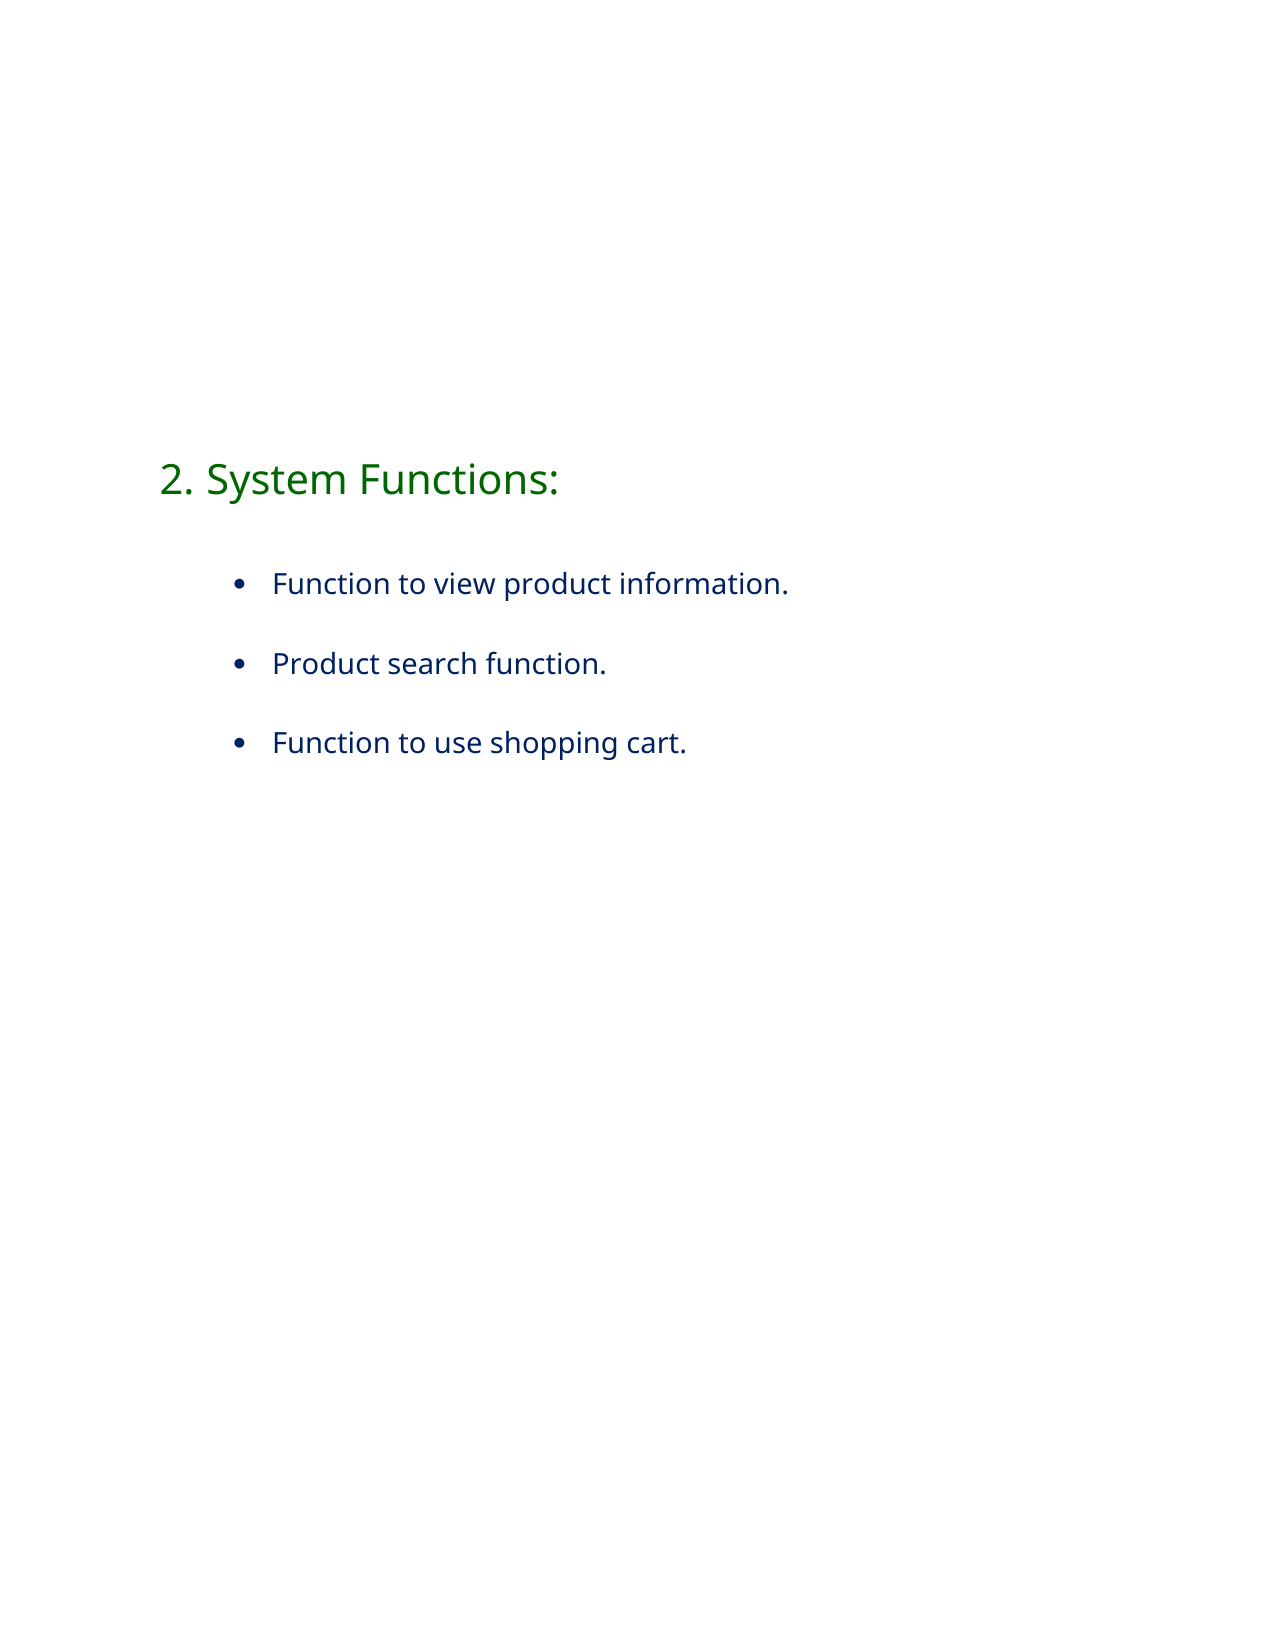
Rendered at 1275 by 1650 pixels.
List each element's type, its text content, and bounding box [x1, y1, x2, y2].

list Function to use shopping cart. [234, 722, 1125, 762]
list Product search function. [234, 643, 1125, 683]
list System Functions: [159, 450, 1125, 507]
list Function to view product information. [234, 563, 1125, 603]
